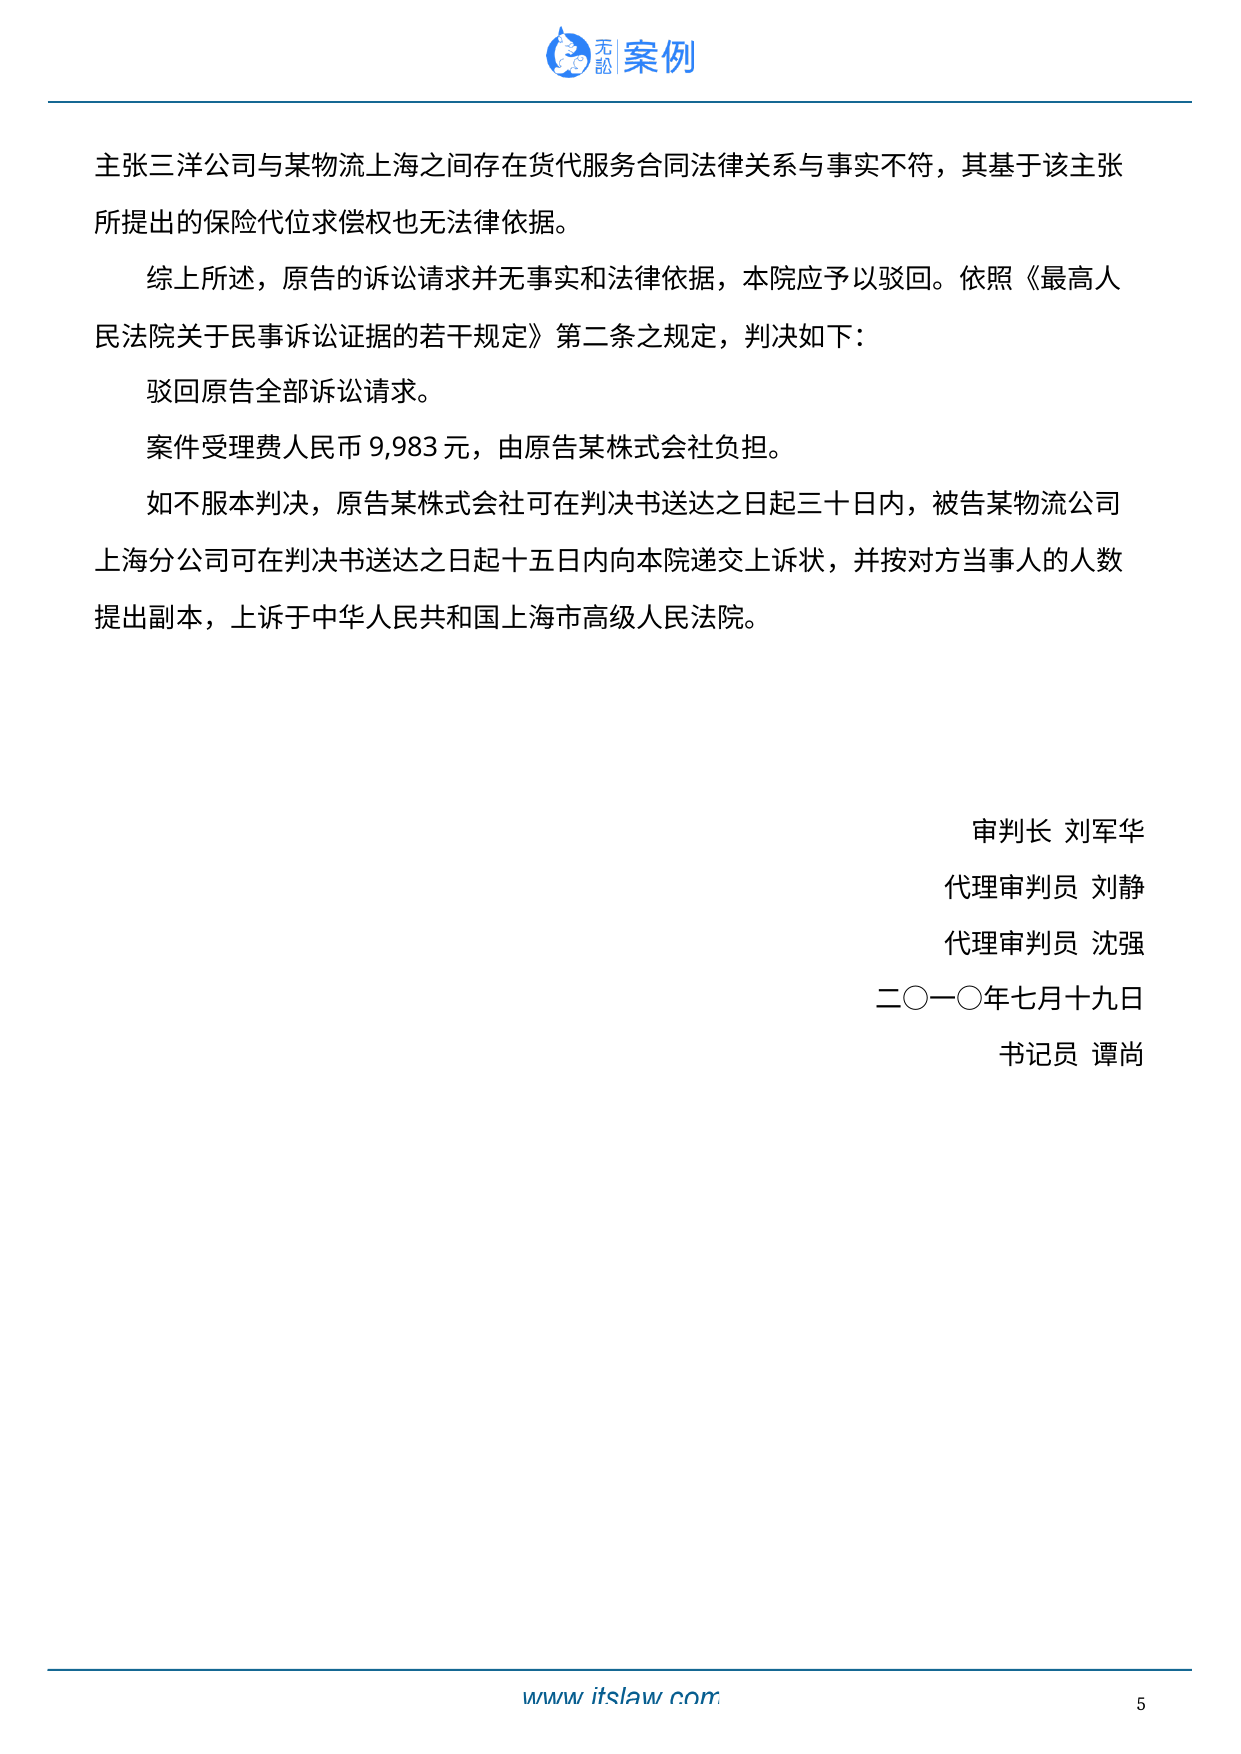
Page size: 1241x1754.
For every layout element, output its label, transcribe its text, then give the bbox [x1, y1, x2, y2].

text 审判长 刘军华 [94, 808, 1146, 852]
text 综上所述，原告的诉讼请求并无事实和法律依据，本院应予以驳回。依照《最高人民法院关于民事诉讼证据的若干规定》第二条之规定，判决如下： [94, 255, 1146, 356]
text 代理审判员 刘静 [94, 863, 1146, 907]
text 驳回原告全部诉讼请求。 [94, 368, 1146, 412]
picture [546, 26, 694, 78]
text 二○一○年七月十九日 [94, 975, 1146, 1019]
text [94, 85, 1146, 243]
picture [523, 1687, 720, 1704]
text 代理审判员 沈强 [94, 919, 1146, 963]
text 案件受理费人民币9,983元，由原告某株式会社负担。 [94, 424, 1146, 468]
text 如不服本判决，原告某株式会社可在判决书送达之日起三十日内，被告某物流公司上海分公司可在判决书送达之日起十五日内向本院递交上诉状，并按对方当事人的人数提出副本，上诉于中华人民共和国上海市高级人民法院。 [94, 479, 1146, 638]
text 书记员 谭尚 [94, 1031, 1146, 1075]
